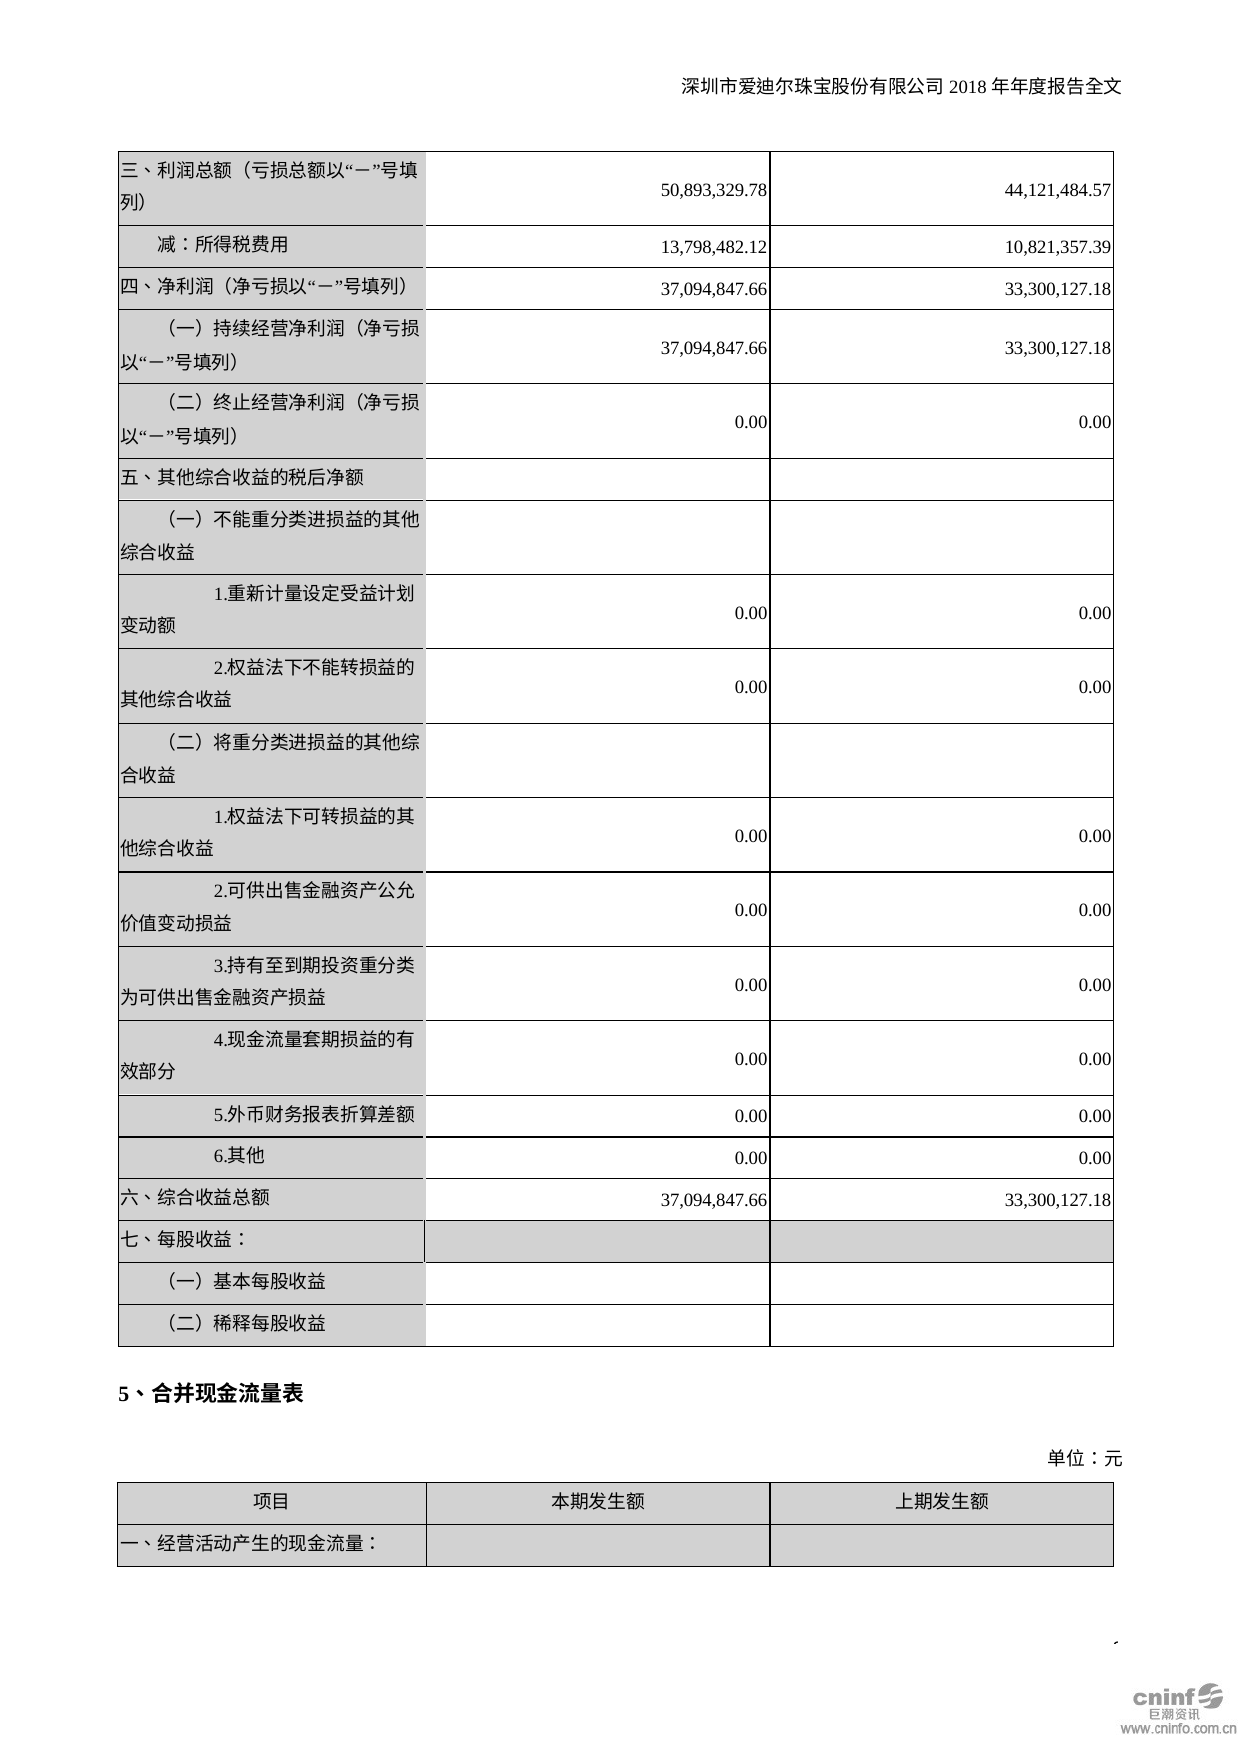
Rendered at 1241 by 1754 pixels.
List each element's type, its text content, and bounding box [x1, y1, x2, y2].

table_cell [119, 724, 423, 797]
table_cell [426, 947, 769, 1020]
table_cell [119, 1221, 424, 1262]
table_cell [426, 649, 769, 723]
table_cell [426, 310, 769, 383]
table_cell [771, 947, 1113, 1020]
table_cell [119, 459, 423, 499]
subtitle 5、合并现金流量表 [118, 1378, 1240, 1407]
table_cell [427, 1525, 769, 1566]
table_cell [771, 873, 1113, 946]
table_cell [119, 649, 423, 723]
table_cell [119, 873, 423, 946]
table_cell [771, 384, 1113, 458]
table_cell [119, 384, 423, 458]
text 单位：元 [102, 1445, 1122, 1470]
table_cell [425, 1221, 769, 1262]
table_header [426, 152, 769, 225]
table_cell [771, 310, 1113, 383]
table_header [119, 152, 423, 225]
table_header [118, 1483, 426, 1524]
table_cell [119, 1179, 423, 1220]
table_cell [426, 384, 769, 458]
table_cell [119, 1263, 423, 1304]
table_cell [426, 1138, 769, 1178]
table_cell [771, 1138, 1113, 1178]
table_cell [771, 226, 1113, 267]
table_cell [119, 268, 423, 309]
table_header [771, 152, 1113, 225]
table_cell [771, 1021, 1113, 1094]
picture [1115, 1680, 1240, 1737]
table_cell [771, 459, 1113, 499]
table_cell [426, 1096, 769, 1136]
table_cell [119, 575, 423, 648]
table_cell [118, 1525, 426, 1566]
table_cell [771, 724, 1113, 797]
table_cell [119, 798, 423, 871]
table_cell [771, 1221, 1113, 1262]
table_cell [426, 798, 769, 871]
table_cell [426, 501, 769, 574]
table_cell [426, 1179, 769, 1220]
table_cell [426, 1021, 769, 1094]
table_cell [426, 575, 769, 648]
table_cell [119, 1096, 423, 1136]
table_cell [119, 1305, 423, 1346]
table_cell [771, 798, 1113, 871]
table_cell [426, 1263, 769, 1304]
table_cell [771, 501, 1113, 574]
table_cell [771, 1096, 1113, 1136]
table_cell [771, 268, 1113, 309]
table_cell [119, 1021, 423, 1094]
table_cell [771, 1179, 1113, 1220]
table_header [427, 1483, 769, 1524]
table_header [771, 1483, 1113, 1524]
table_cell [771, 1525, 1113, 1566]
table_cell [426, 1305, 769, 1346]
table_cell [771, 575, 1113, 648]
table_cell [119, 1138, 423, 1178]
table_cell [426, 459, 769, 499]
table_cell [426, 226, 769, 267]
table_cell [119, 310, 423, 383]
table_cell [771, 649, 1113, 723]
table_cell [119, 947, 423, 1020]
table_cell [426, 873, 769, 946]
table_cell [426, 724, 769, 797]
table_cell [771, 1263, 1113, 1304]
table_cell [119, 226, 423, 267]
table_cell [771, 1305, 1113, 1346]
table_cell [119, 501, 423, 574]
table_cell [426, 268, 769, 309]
